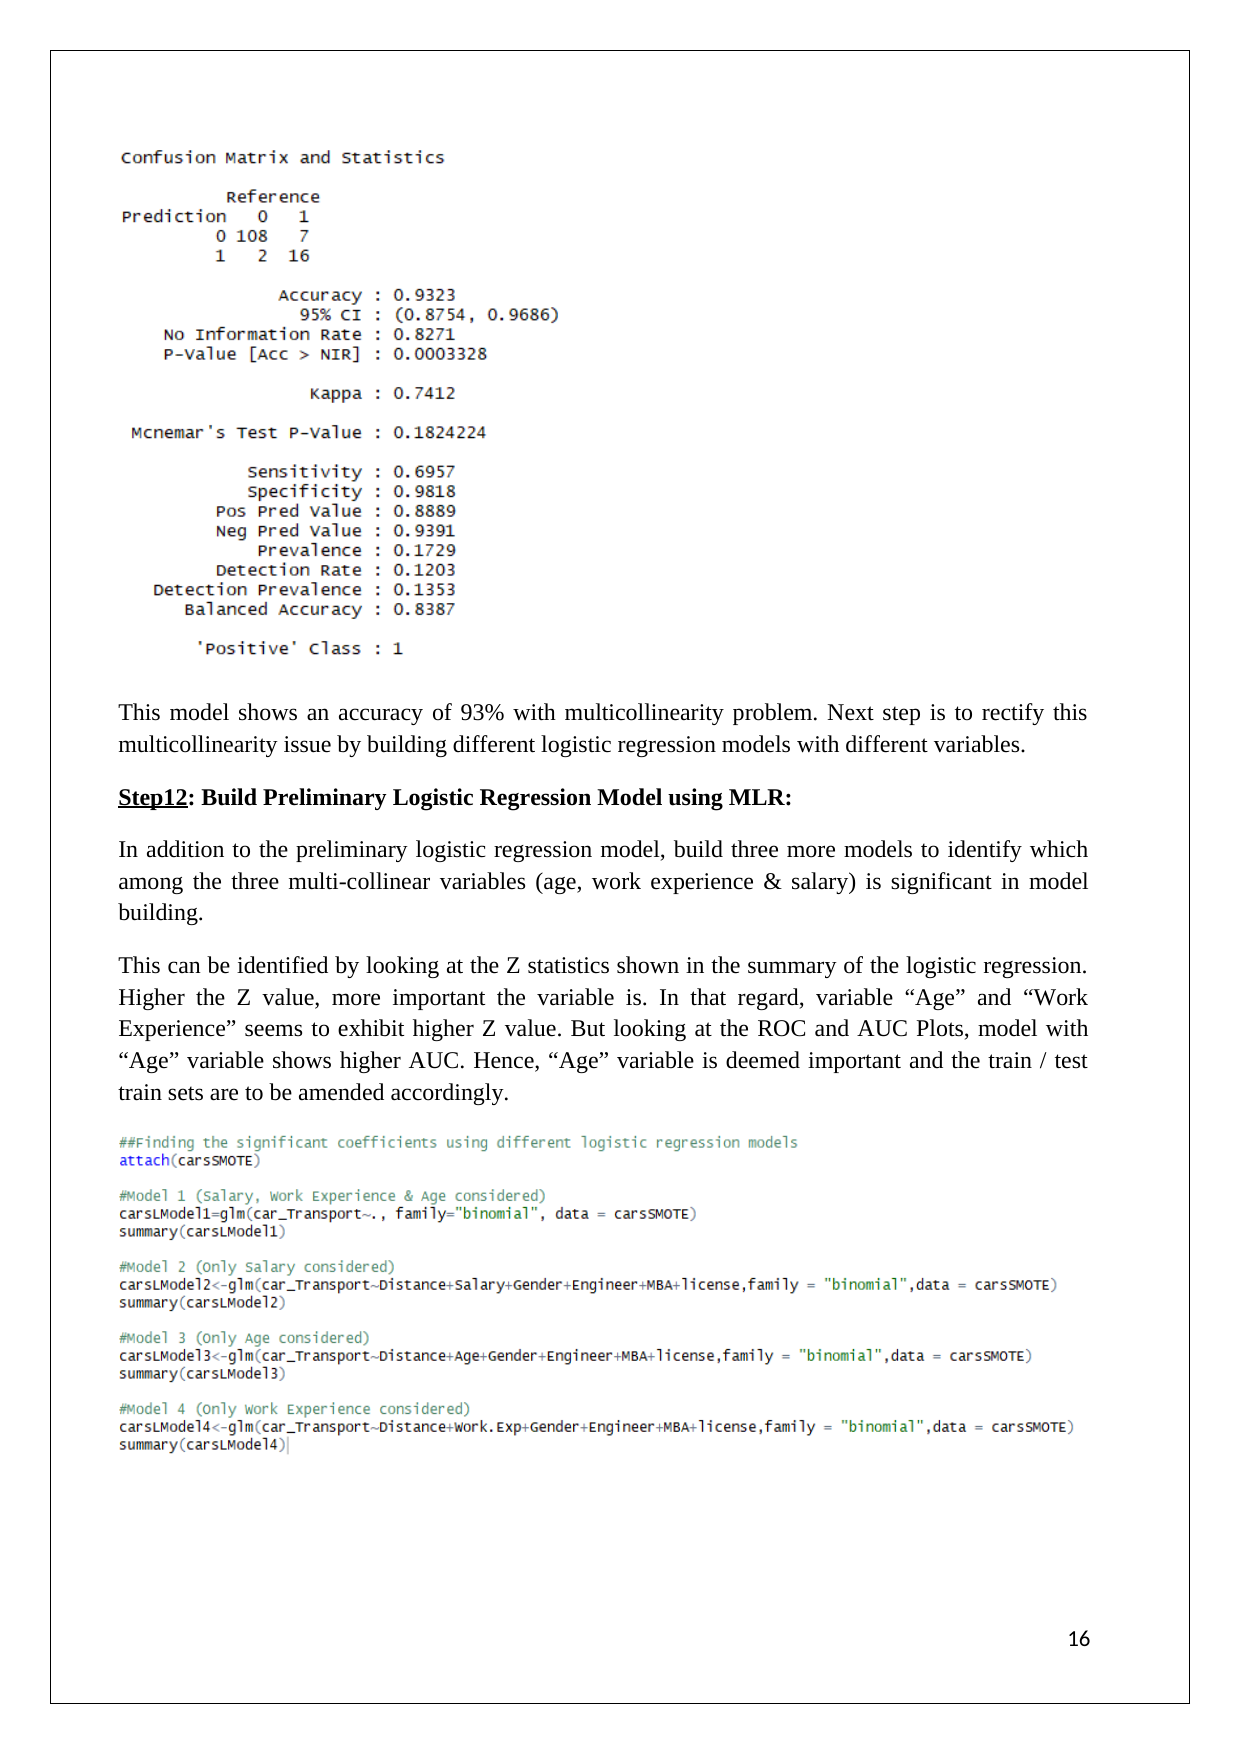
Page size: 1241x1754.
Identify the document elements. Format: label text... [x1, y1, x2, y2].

text This model shows an accuracy of 93% with multicollinearity problem. Next step is to rectify this multicollinearity issue by building different logistic regression models with different variables. [118, 698, 1090, 758]
text This can be identified by looking at the Z statistics shown in the summary of the logistic regression. Higher the Z value, more important the variable is. In that regard, variable “Age” and “Work Experience” seems to exhibit higher Z value. But looking at the ROC and AUC Plots, model with “Age” variable shows higher AUC. Hence, “Age” variable is deemed important and the train / test train sets are to be amended accordingly. [118, 951, 1090, 1105]
text Step12: Build Preliminary Logistic Regression Model using MLR: [118, 783, 1090, 810]
picture [118, 150, 575, 674]
picture [118, 1130, 1091, 1458]
text In addition to the preliminary logistic regression model, build three more models to identify which among the three multi-collinear variables (age, work experience & salary) is significant in model building. [118, 835, 1090, 926]
